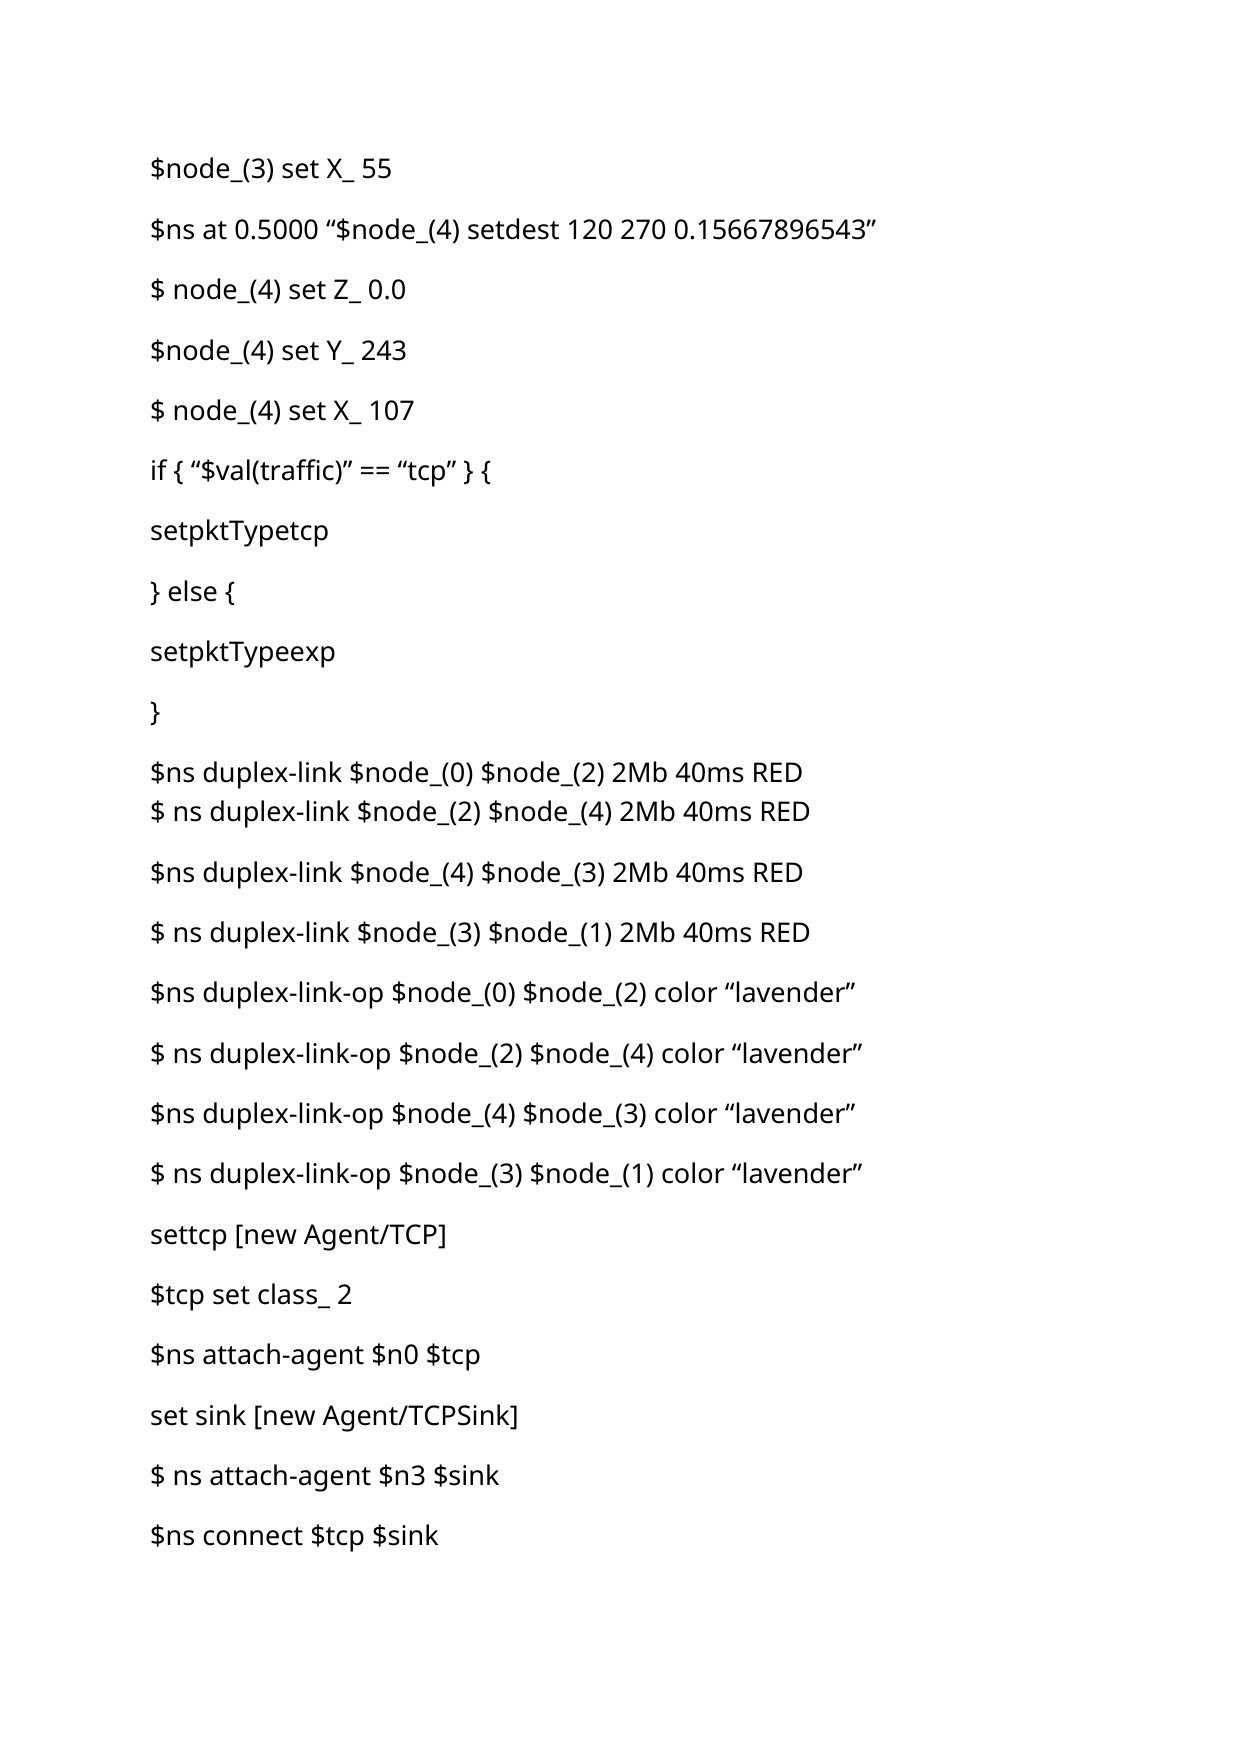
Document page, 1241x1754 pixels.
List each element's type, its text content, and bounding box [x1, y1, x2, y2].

text set sink [new Agent/TCPSink] [150, 1396, 1090, 1433]
text } [150, 693, 1090, 730]
text $ node_(4) set Z_ 0.0 [150, 271, 1090, 307]
text $ns connect $tcp $sink [150, 1517, 1090, 1553]
text $ ns attach-agent $n3 $sink [150, 1456, 1090, 1493]
text $tcp set class_ 2 [150, 1275, 1090, 1312]
text $ns duplex-link-op $node_(4) $node_(3) color “lavender” [150, 1094, 1090, 1131]
text $ns at 0.5000 “$node_(4) setdest 120 270 0.15667896543” [150, 210, 1090, 247]
text settcp [new Agent/TCP] [150, 1215, 1090, 1252]
text if { “$val(traffic)” == “tcp” } { [150, 452, 1090, 488]
text $node_(3) set X_ 55 [150, 150, 1090, 187]
text setpktTypetcp [150, 512, 1090, 549]
text $ ns duplex-link $node_(3) $node_(1) 2Mb 40ms RED [150, 913, 1090, 950]
text $ns attach-agent $n0 $tcp [150, 1336, 1090, 1373]
text $ ns duplex-link-op $node_(3) $node_(1) color “lavender” [150, 1155, 1090, 1192]
text $ns duplex-link-op $node_(0) $node_(2) color “lavender” [150, 974, 1090, 1011]
text $ node_(4) set X_ 107 [150, 391, 1090, 428]
subtitle $ns duplex-link $node_(0) $node_(2) 2Mb 40ms RED [150, 753, 1090, 790]
text $ ns duplex-link-op $node_(2) $node_(4) color “lavender” [150, 1034, 1090, 1071]
text $node_(4) set Y_ 243 [150, 331, 1090, 368]
text setpktTypeexp [150, 632, 1090, 669]
text } else { [150, 572, 1090, 609]
text $ ns duplex-link $node_(2) $node_(4) 2Mb 40ms RED [150, 793, 1090, 830]
text $ns duplex-link $node_(4) $node_(3) 2Mb 40ms RED [150, 853, 1090, 890]
